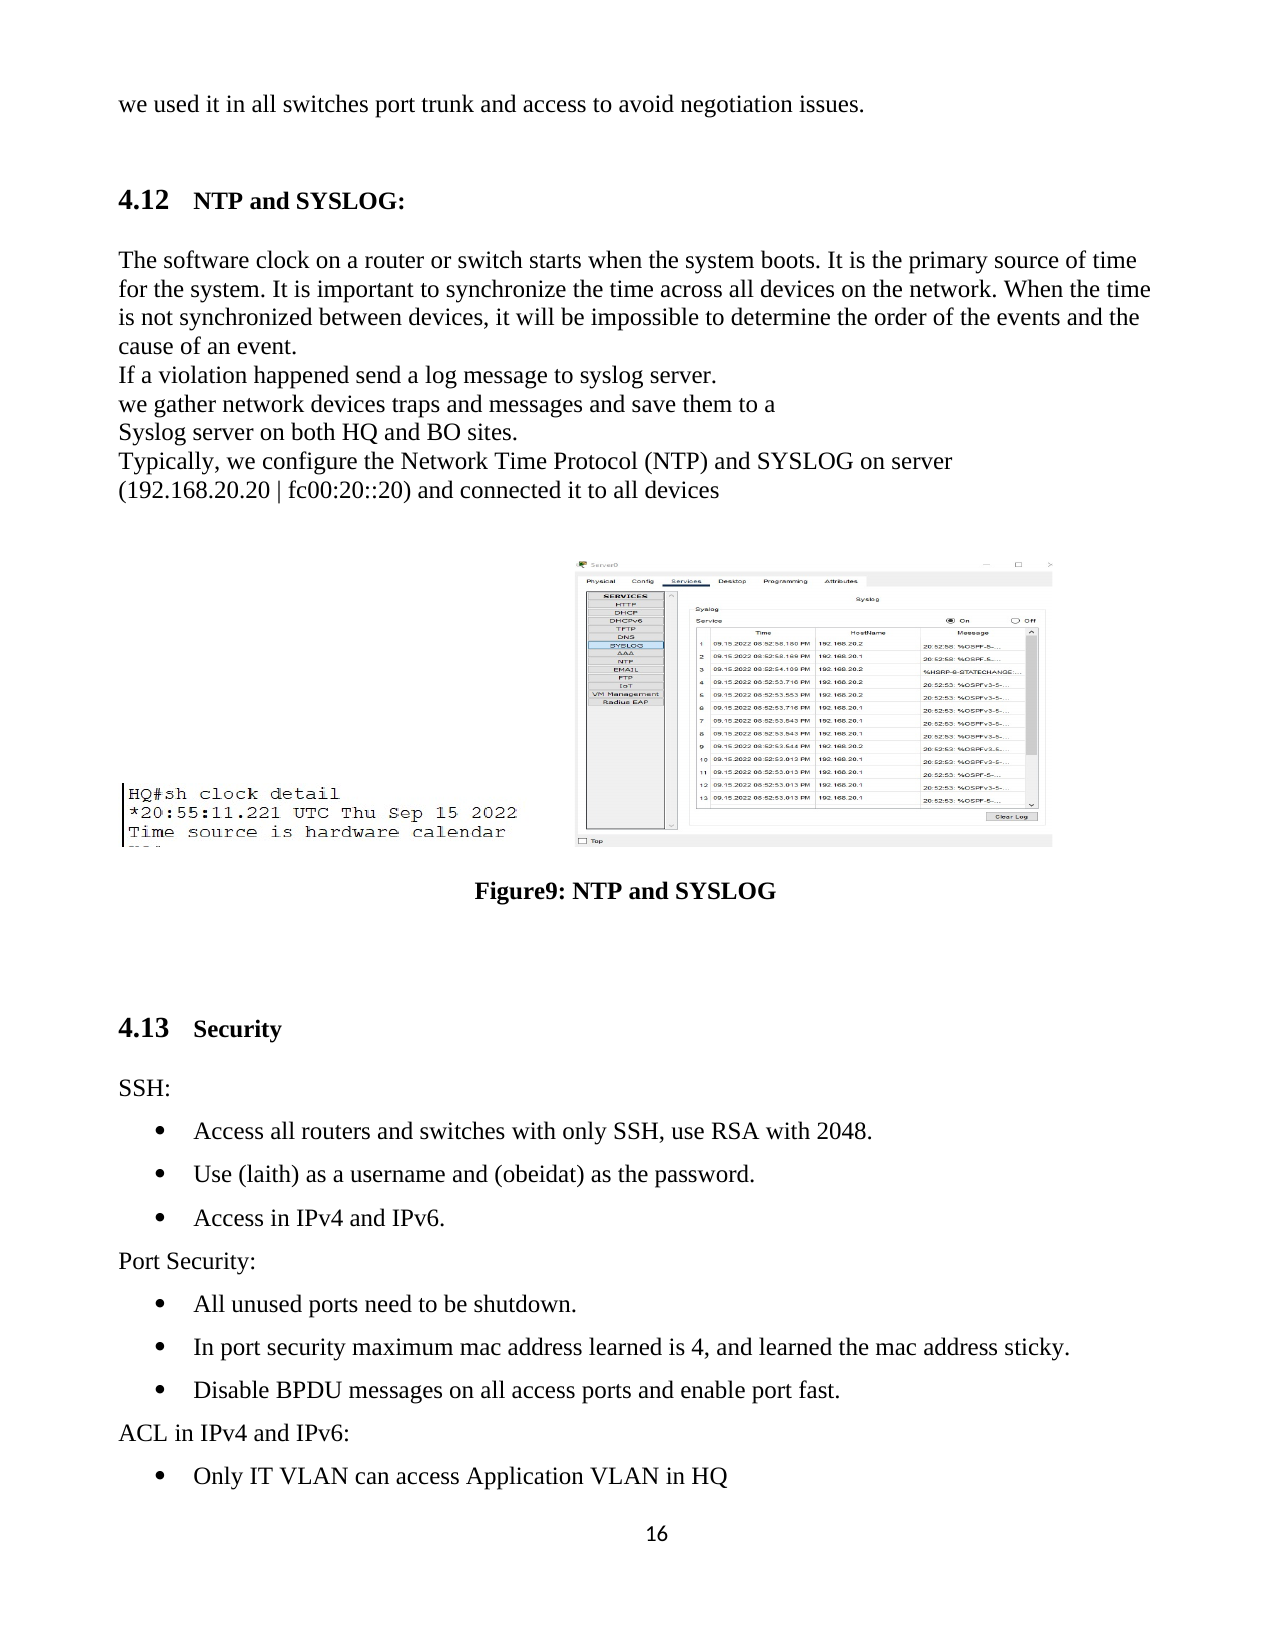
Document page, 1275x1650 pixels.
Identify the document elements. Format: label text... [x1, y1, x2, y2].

list Access all routers and switches with only SSH, use RSA with 2048. [156, 1116, 1157, 1145]
list Security [118, 1010, 1157, 1044]
text Typically, we configure the Network Time Protocol (NTP) and SYSLOG on server (192.168.20.20 | fc00:20::20) and connected it to all devices [118, 446, 1157, 504]
text Port Security: [118, 1246, 1157, 1274]
list In port security maximum mac address learned is 4, and learned the mac address sticky. [156, 1332, 1157, 1361]
list Access in IPv4 and IPv6. [156, 1203, 1157, 1231]
list All unused ports need to be shutdown. [156, 1289, 1157, 1318]
text we gather network devices traps and messages and save them to a [118, 389, 1157, 417]
text Syslog server on both HQ and BO sites. [118, 417, 1157, 446]
text SSH: [118, 1073, 1157, 1102]
list Use (laith) as a username and (obeidat) as the password. [156, 1159, 1157, 1188]
text The software clock on a router or switch starts when the system boots. It is the primary source of time for the system. It is important to synchronize the time across all devices on the network. When the time is not synchronized between devices, it will be impossible to determine the order of the events and the cause of an event.​ [118, 245, 1157, 360]
list Disable BPDU messages on all access ports and enable port fast. [156, 1375, 1157, 1404]
text we used it in all switches port trunk and access to avoid negotiation issues. [118, 89, 1157, 117]
list Figure9: NTP and SYSLOG [156, 876, 1157, 904]
text ACL in IPv4 and IPv6: [118, 1418, 1157, 1447]
list NTP and SYSLOG: [118, 182, 1157, 216]
picture [118, 561, 1053, 847]
list Only IT VLAN can access Application VLAN in HQ [156, 1461, 1157, 1490]
text If a violation happened send a log message to syslog server. [118, 360, 1157, 389]
